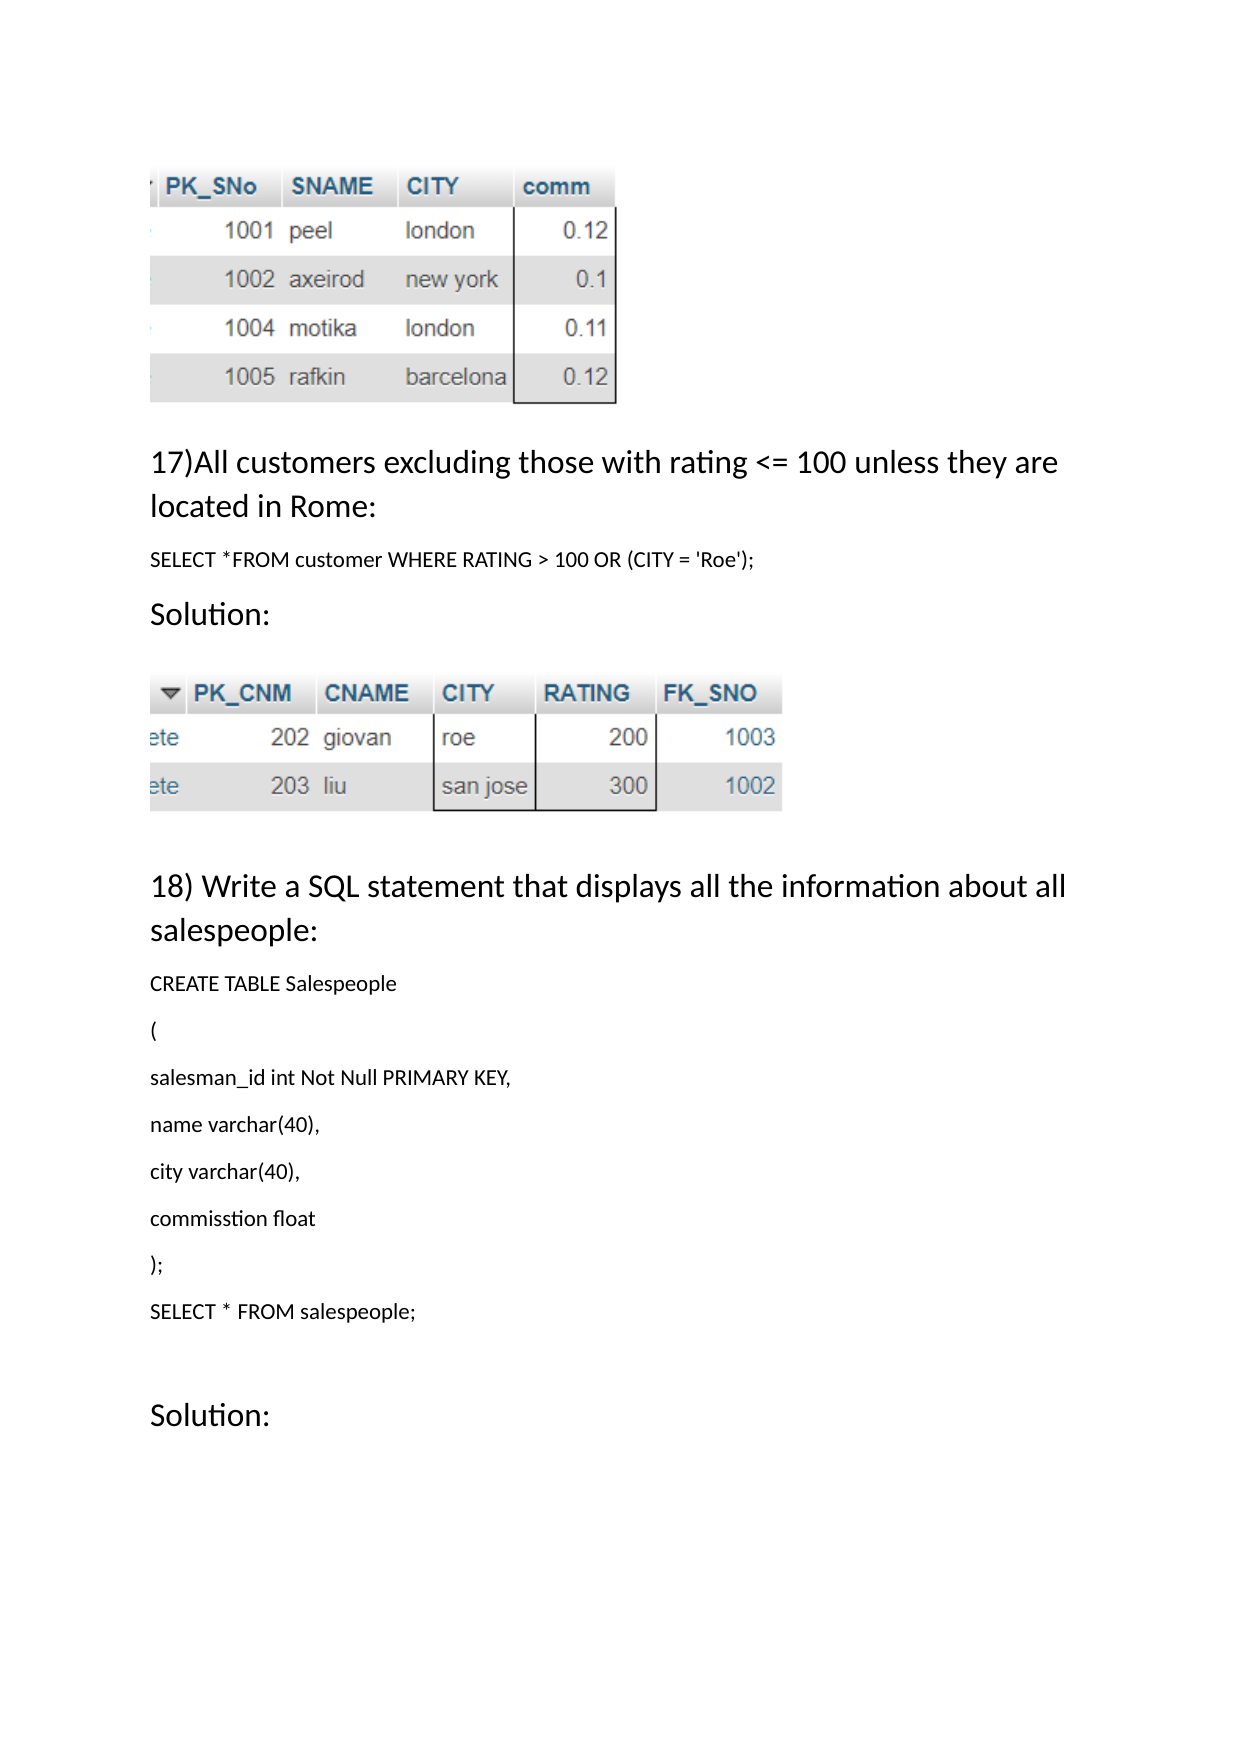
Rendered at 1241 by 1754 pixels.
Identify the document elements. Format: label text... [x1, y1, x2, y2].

picture [150, 653, 809, 846]
text city varchar(40), [150, 1157, 1090, 1185]
text ( [150, 1016, 1090, 1044]
text name varchar(40), [150, 1110, 1090, 1138]
text commisstion float [150, 1204, 1090, 1232]
text Solution: [150, 1394, 1090, 1434]
text 17)All customers excluding those with rating <= 100 unless they are located in Rome: [150, 441, 1090, 526]
text SELECT *FROM customer WHERE RATING > 100 OR (CITY = 'Roe'); [150, 546, 1090, 574]
picture [150, 150, 634, 423]
text SELECT * FROM salespeople; [150, 1297, 1090, 1325]
text Solution: [150, 592, 1090, 633]
text ); [150, 1251, 1090, 1278]
text salesman_id int Not Null PRIMARY KEY, [150, 1063, 1090, 1091]
text 18) Write a SQL statement that displays all the information about all salespeople: [150, 865, 1090, 949]
text CREATE TABLE Salespeople [150, 969, 1090, 997]
